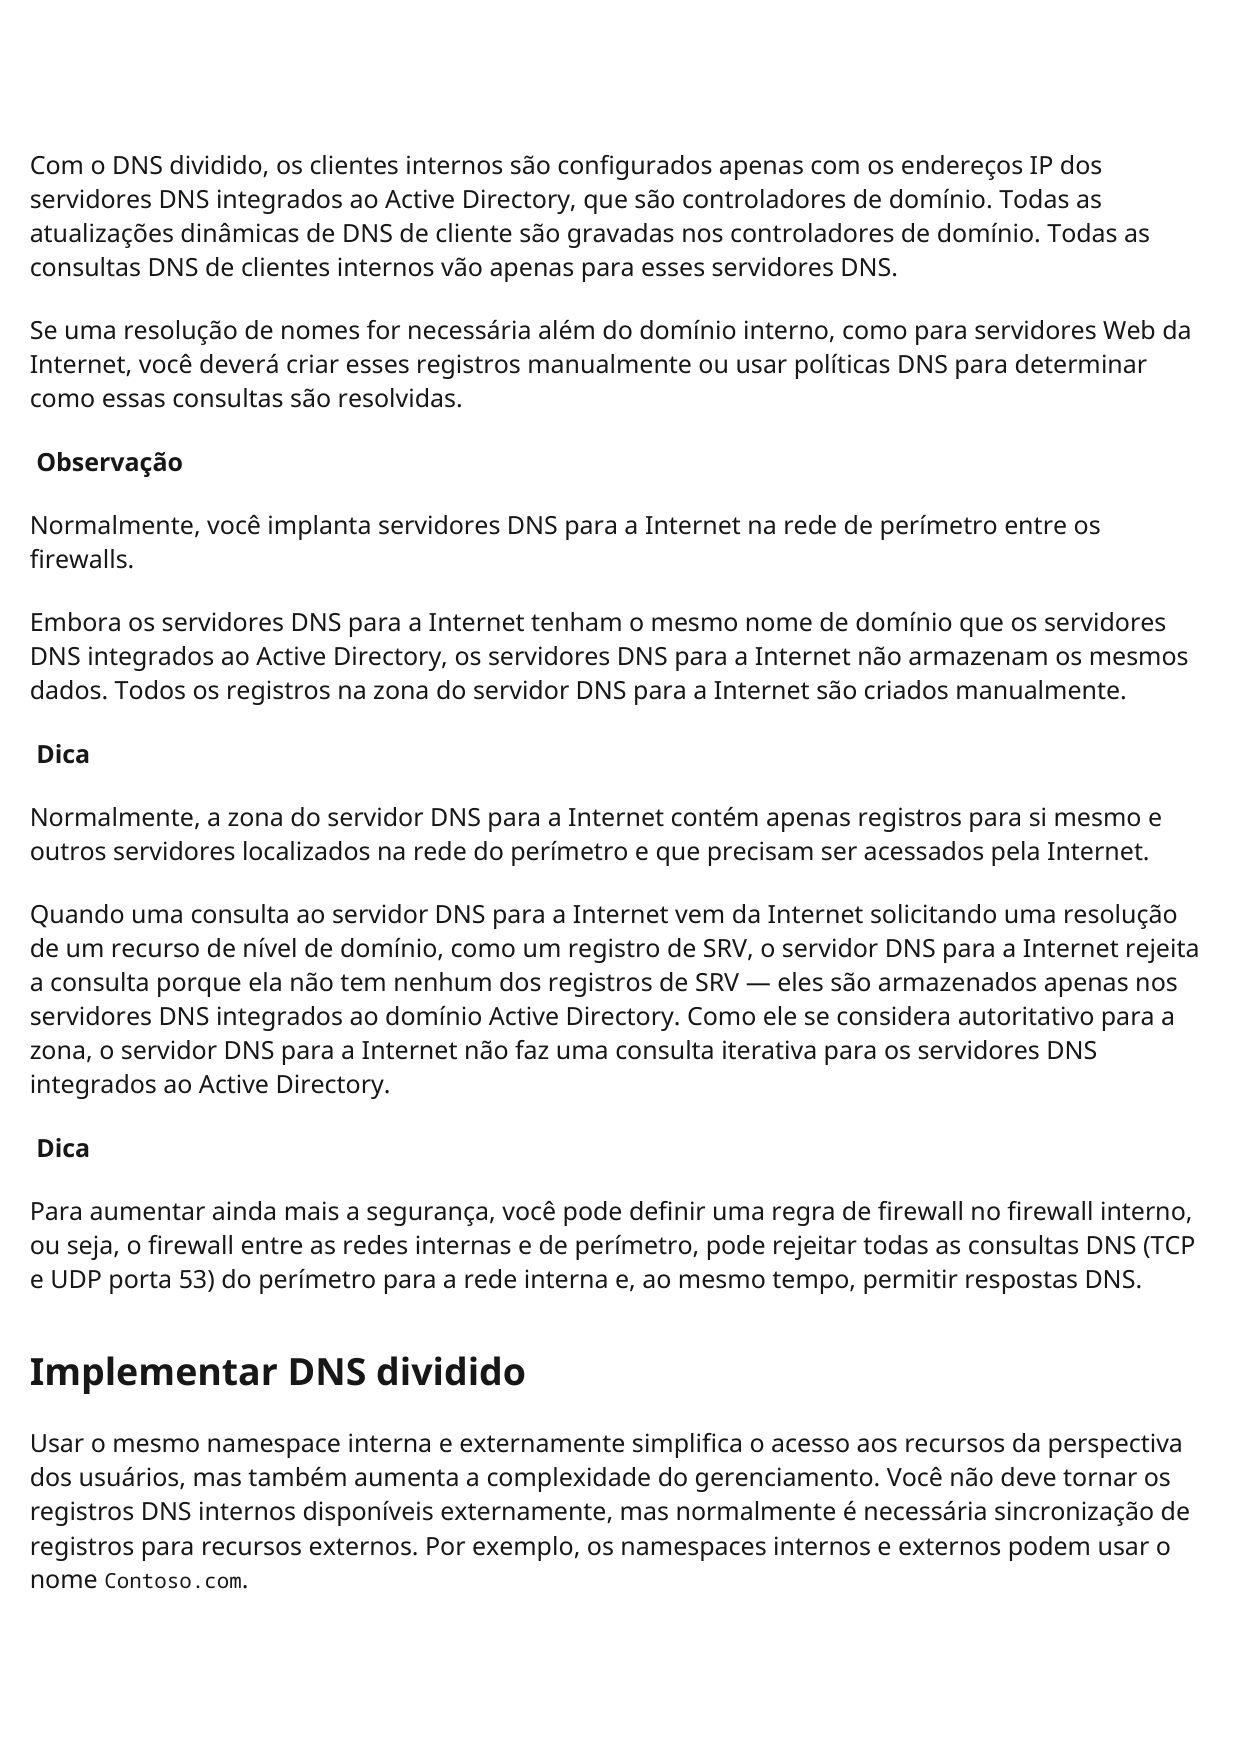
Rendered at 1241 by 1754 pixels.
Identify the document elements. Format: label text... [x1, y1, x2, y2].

text Se uma resolução de nomes for necessária além do domínio interno, como para servidores Web da Internet, você deverá criar esses registros manualmente ou usar políticas DNS para determinar como essas consultas são resolvidas. [29, 313, 1211, 415]
text Para aumentar ainda mais a segurança, você pode definir uma regra de firewall no firewall interno, ou seja, o firewall entre as redes internas e de perímetro, pode rejeitar todas as consultas DNS (TCP e UDP porta 53) do perímetro para a rede interna e, ao mesmo tempo, permitir respostas DNS. [29, 1193, 1211, 1296]
text Normalmente, a zona do servidor DNS para a Internet contém apenas registros para si mesmo e outros servidores localizados na rede do perímetro e que precisam ser acessados pela Internet. [29, 799, 1211, 868]
text Dica [29, 736, 1211, 770]
text Observação [29, 444, 1211, 478]
text Dica [29, 1130, 1211, 1164]
text Usar o mesmo namespace interna e externamente simplifica o acesso aos recursos da perspectiva dos usuários, mas também aumenta a complexidade do gerenciamento. Você não deve tornar os registros DNS internos disponíveis externamente, mas normalmente é necessária sincronização de registros para recursos externos. Por exemplo, os namespaces internos e externos podem usar o nome Contoso.com. [29, 1426, 1211, 1596]
text Com o DNS dividido, os clientes internos são configurados apenas com os endereços IP dos servidores DNS integrados ao Active Directory, que são controladores de domínio. Todas as atualizações dinâmicas de DNS de cliente são gravadas nos controladores de domínio. Todas as consultas DNS de clientes internos vão apenas para esses servidores DNS. [29, 148, 1211, 284]
text Implementar DNS dividido [29, 1346, 1211, 1397]
text Normalmente, você implanta servidores DNS para a Internet na rede de perímetro entre os firewalls. [29, 508, 1211, 576]
text Quando uma consulta ao servidor DNS para a Internet vem da Internet solicitando uma resolução de um recurso de nível de domínio, como um registro de SRV, o servidor DNS para a Internet rejeita a consulta porque ela não tem nenhum dos registros de SRV — eles são armazenados apenas nos servidores DNS integrados ao domínio Active Directory. Como ele se considera autoritativo para a zona, o servidor DNS para a Internet não faz uma consulta iterativa para os servidores DNS integrados ao Active Directory. [29, 897, 1211, 1101]
text Embora os servidores DNS para a Internet tenham o mesmo nome de domínio que os servidores DNS integrados ao Active Directory, os servidores DNS para a Internet não armazenam os mesmos dados. Todos os registros na zona do servidor DNS para a Internet são criados manualmente. [29, 605, 1211, 707]
